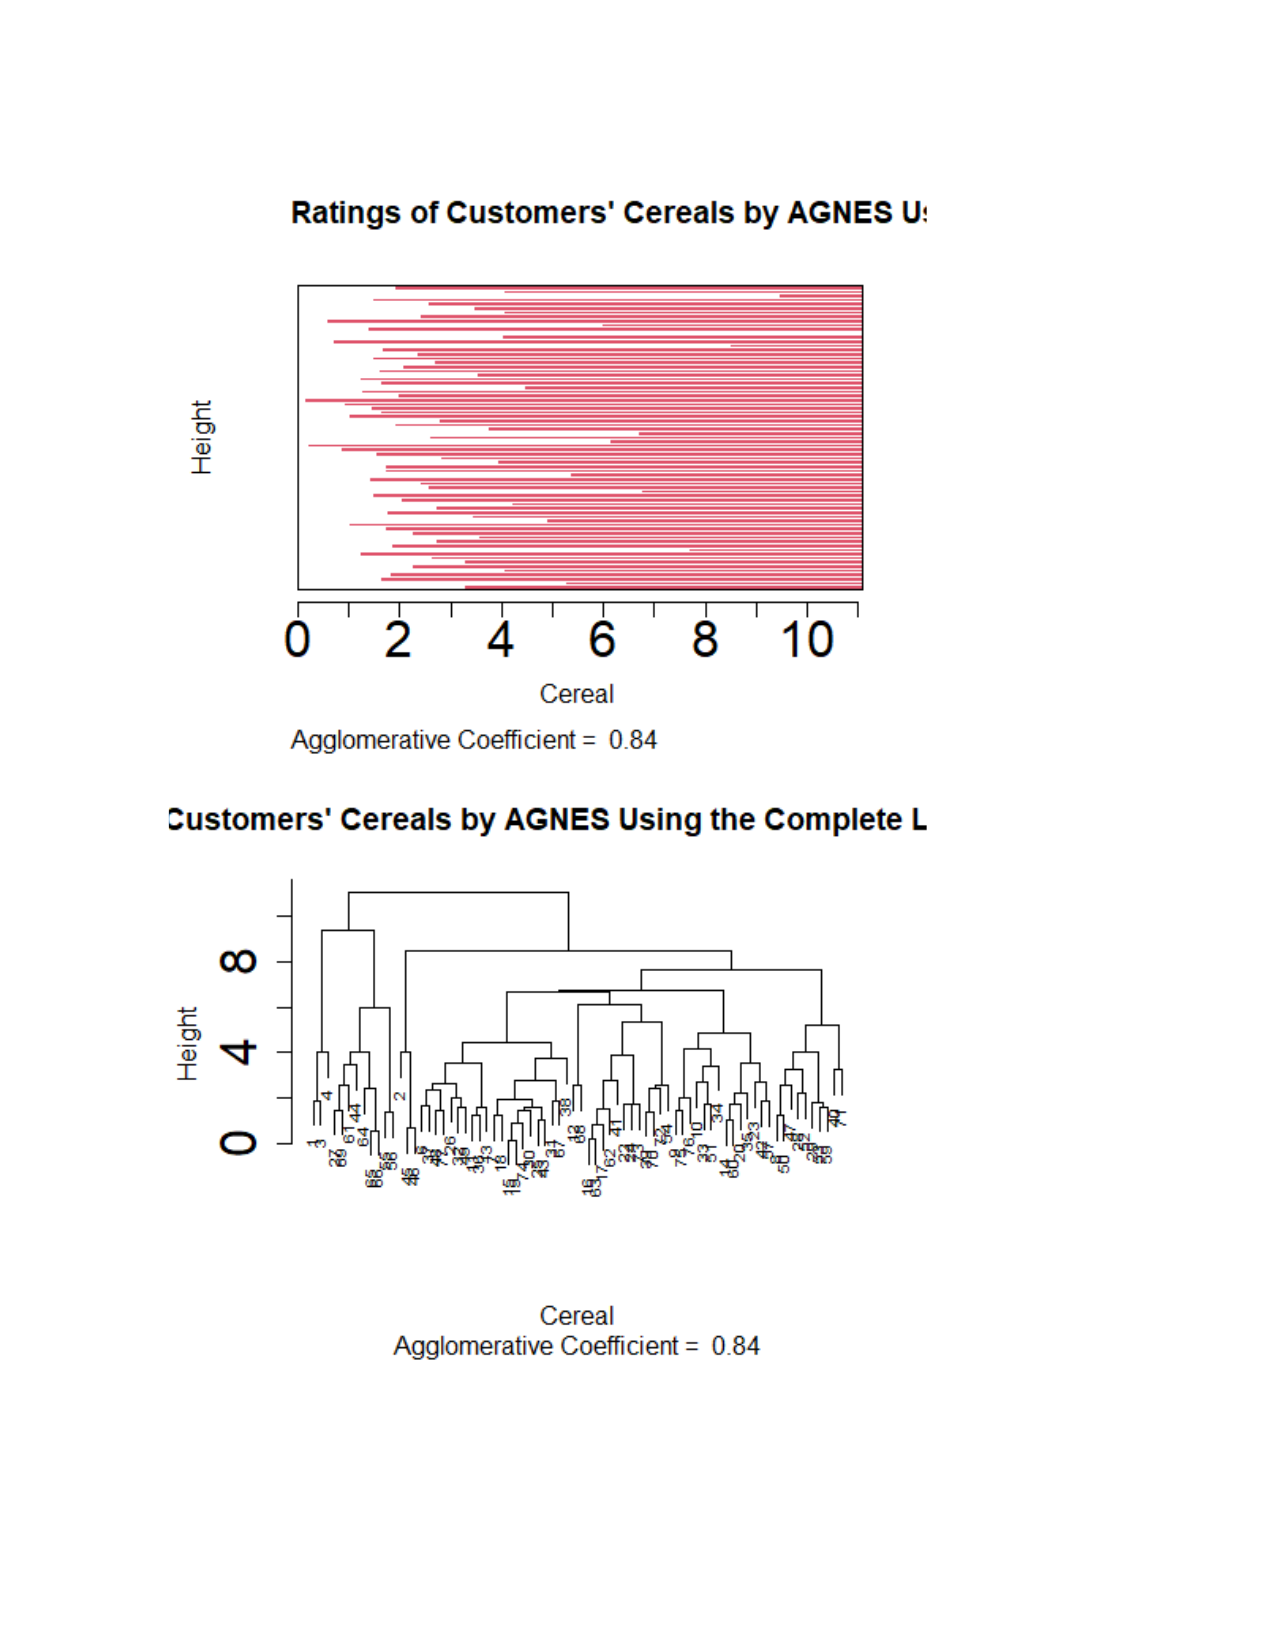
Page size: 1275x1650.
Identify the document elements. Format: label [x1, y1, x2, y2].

picture [168, 150, 927, 1363]
